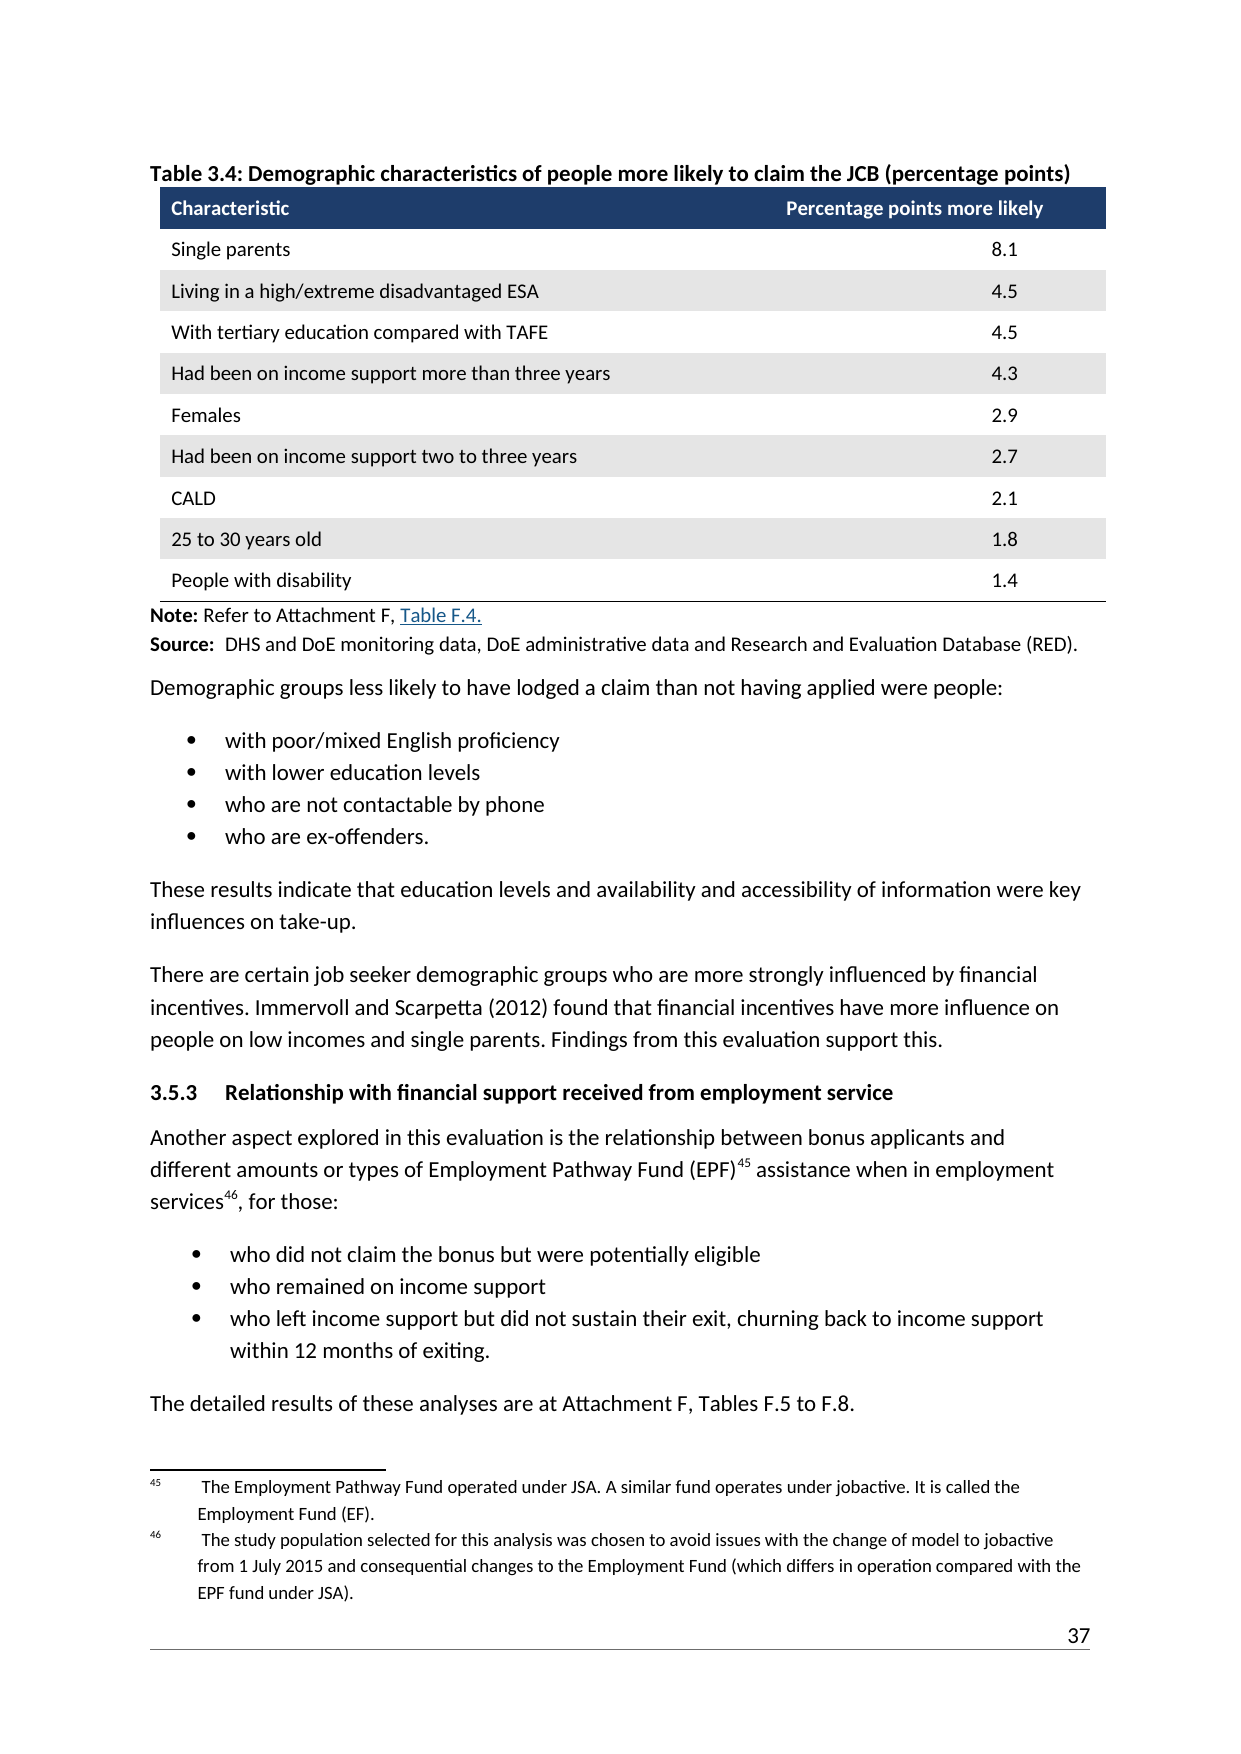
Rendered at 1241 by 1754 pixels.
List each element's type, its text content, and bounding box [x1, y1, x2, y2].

list with poor/mixed English proficiency [187, 726, 1090, 754]
text The detailed results of these analyses are at Attachment F, Tables F.5 to F.8. [150, 1389, 1090, 1418]
table_cell With tertiary education compared with TAFE [160, 311, 723, 353]
list who are ex-offenders. [187, 822, 1090, 850]
list who did not claim the bonus but were potentially eligible [192, 1240, 1090, 1268]
table_cell 1.4 [723, 560, 1106, 601]
table_cell Had been on income support two to three years [160, 435, 723, 477]
list who are not contactable by phone [187, 790, 1090, 818]
table_cell 1.8 [723, 518, 1106, 559]
table_cell 4.5 [723, 270, 1106, 311]
table_cell 8.1 [723, 229, 1106, 270]
list with lower education levels [187, 758, 1090, 786]
table_cell People with disability [160, 560, 723, 601]
list who remained on income support [192, 1272, 1090, 1300]
table_cell 2.9 [723, 394, 1106, 435]
table_cell Single parents [160, 229, 723, 270]
table_cell Females [160, 394, 723, 435]
table_header Characteristic [160, 187, 723, 229]
table_cell CALD [160, 477, 723, 518]
text Source: DHS and DoE monitoring data, DoE administrative data and Research and Evaluation Database (RED). [150, 631, 1090, 656]
text Table 3.4: Demographic characteristics of people more likely to claim the JCB (percentage points) [150, 159, 1090, 187]
table_cell Living in a high/extreme disadvantaged ESA [160, 270, 723, 311]
table_cell Had been on income support more than three years [160, 353, 723, 394]
text Another aspect explored in this evaluation is the relationship between bonus applicants and different amounts or types of Employment Pathway Fund (EPF) assistance when in employment services, for those: [150, 1123, 1090, 1215]
subtitle 3.5.3 Relationship with financial support received from employment service [150, 1078, 1090, 1106]
table_cell 25 to 30 years old [160, 518, 723, 559]
table_header Percentage points more likely [723, 187, 1106, 229]
table_cell 2.1 [723, 477, 1106, 518]
text These results indicate that education levels and availability and accessibility of information were key influences on take-up. [150, 875, 1090, 936]
text Demographic groups less likely to have lodged a claim than not having applied were people: [150, 673, 1090, 701]
text There are certain job seeker demographic groups who are more strongly influenced by financial incentives. Immervoll and Scarpetta (2012) found that financial incentives have more influence on people on low incomes and single parents. Findings from this evaluation support this. [150, 961, 1090, 1053]
text Note: Refer to Attachment F, Table F.4. [150, 602, 1090, 627]
table_cell 4.5 [723, 311, 1106, 353]
table_cell 4.3 [723, 353, 1106, 394]
list who left income support but did not sustain their exit, churning back to income support within 12 months of exiting. [192, 1304, 1090, 1364]
table_cell 2.7 [723, 435, 1106, 477]
